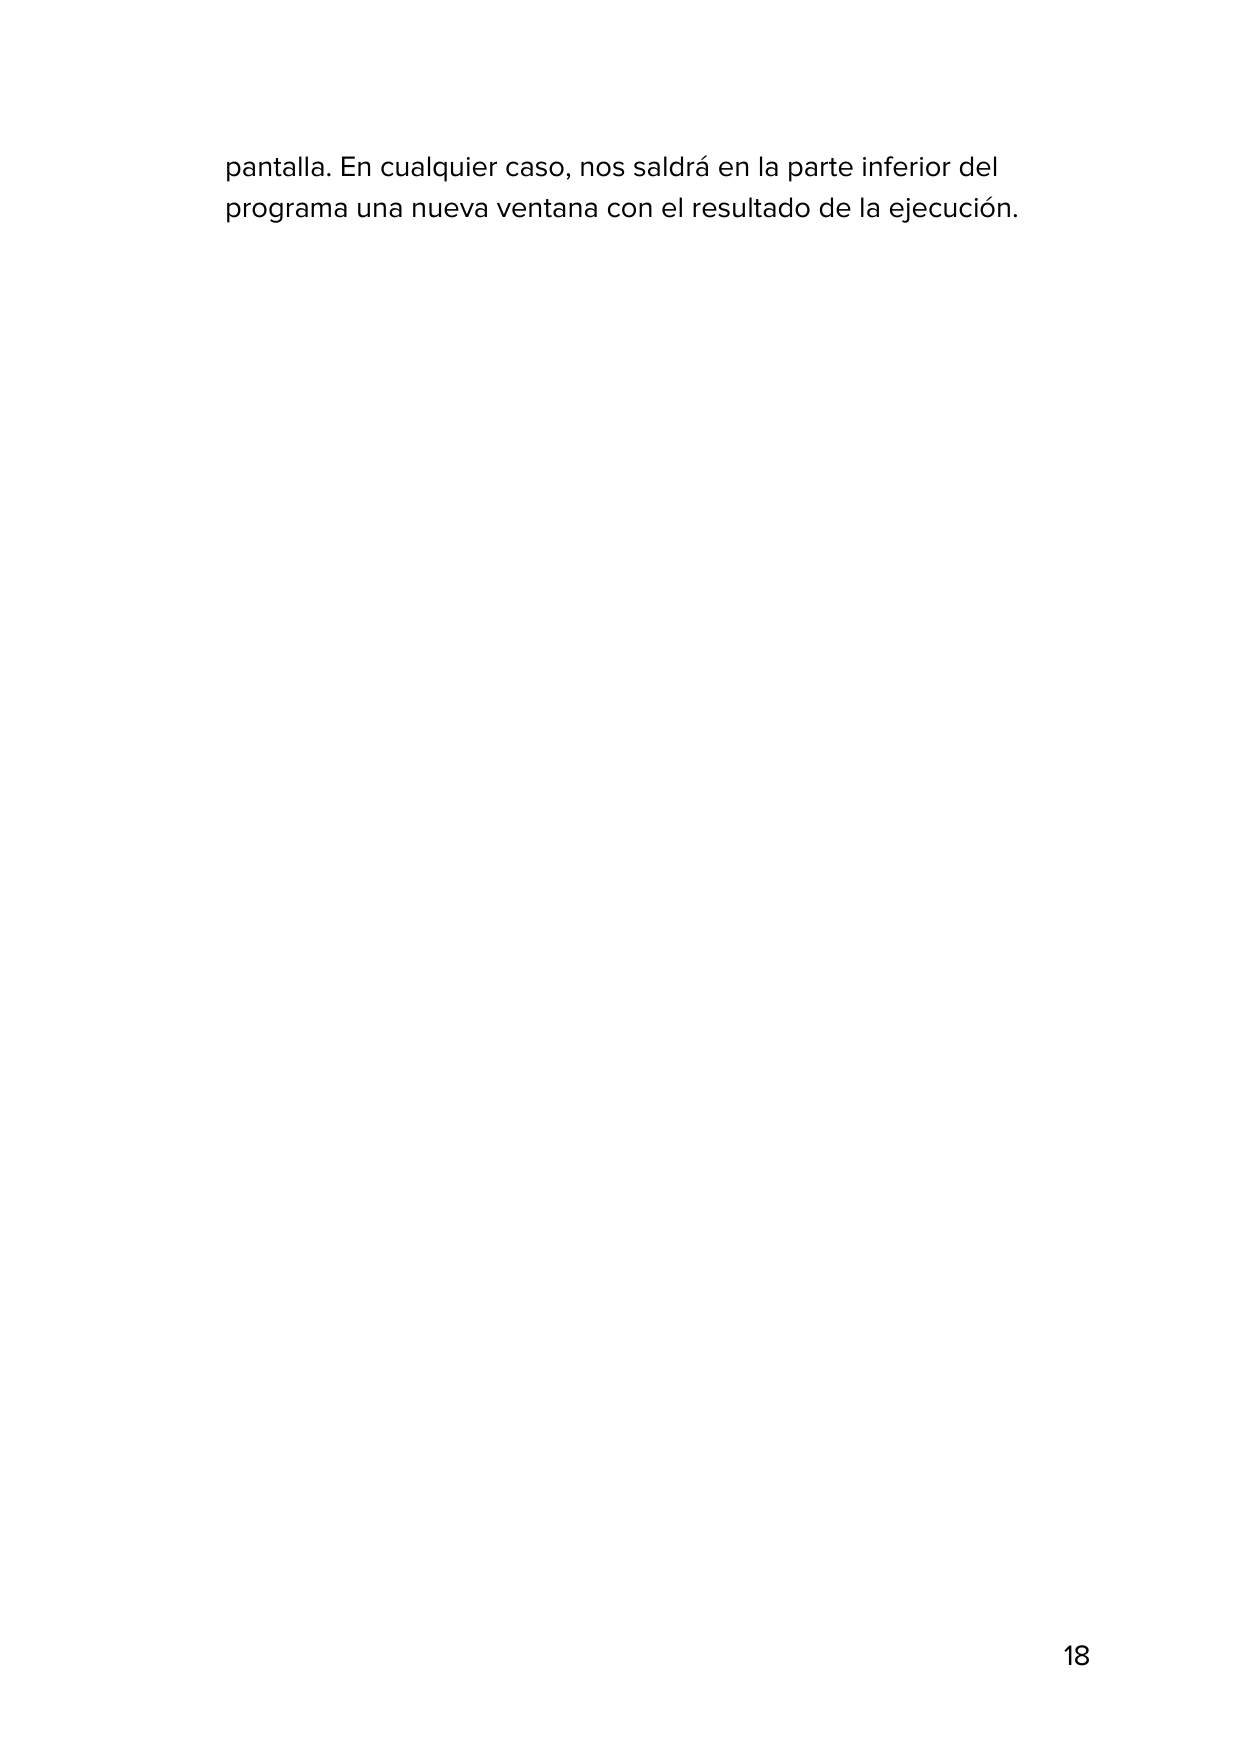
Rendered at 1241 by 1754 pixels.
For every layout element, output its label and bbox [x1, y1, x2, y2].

text [225, 150, 1090, 226]
